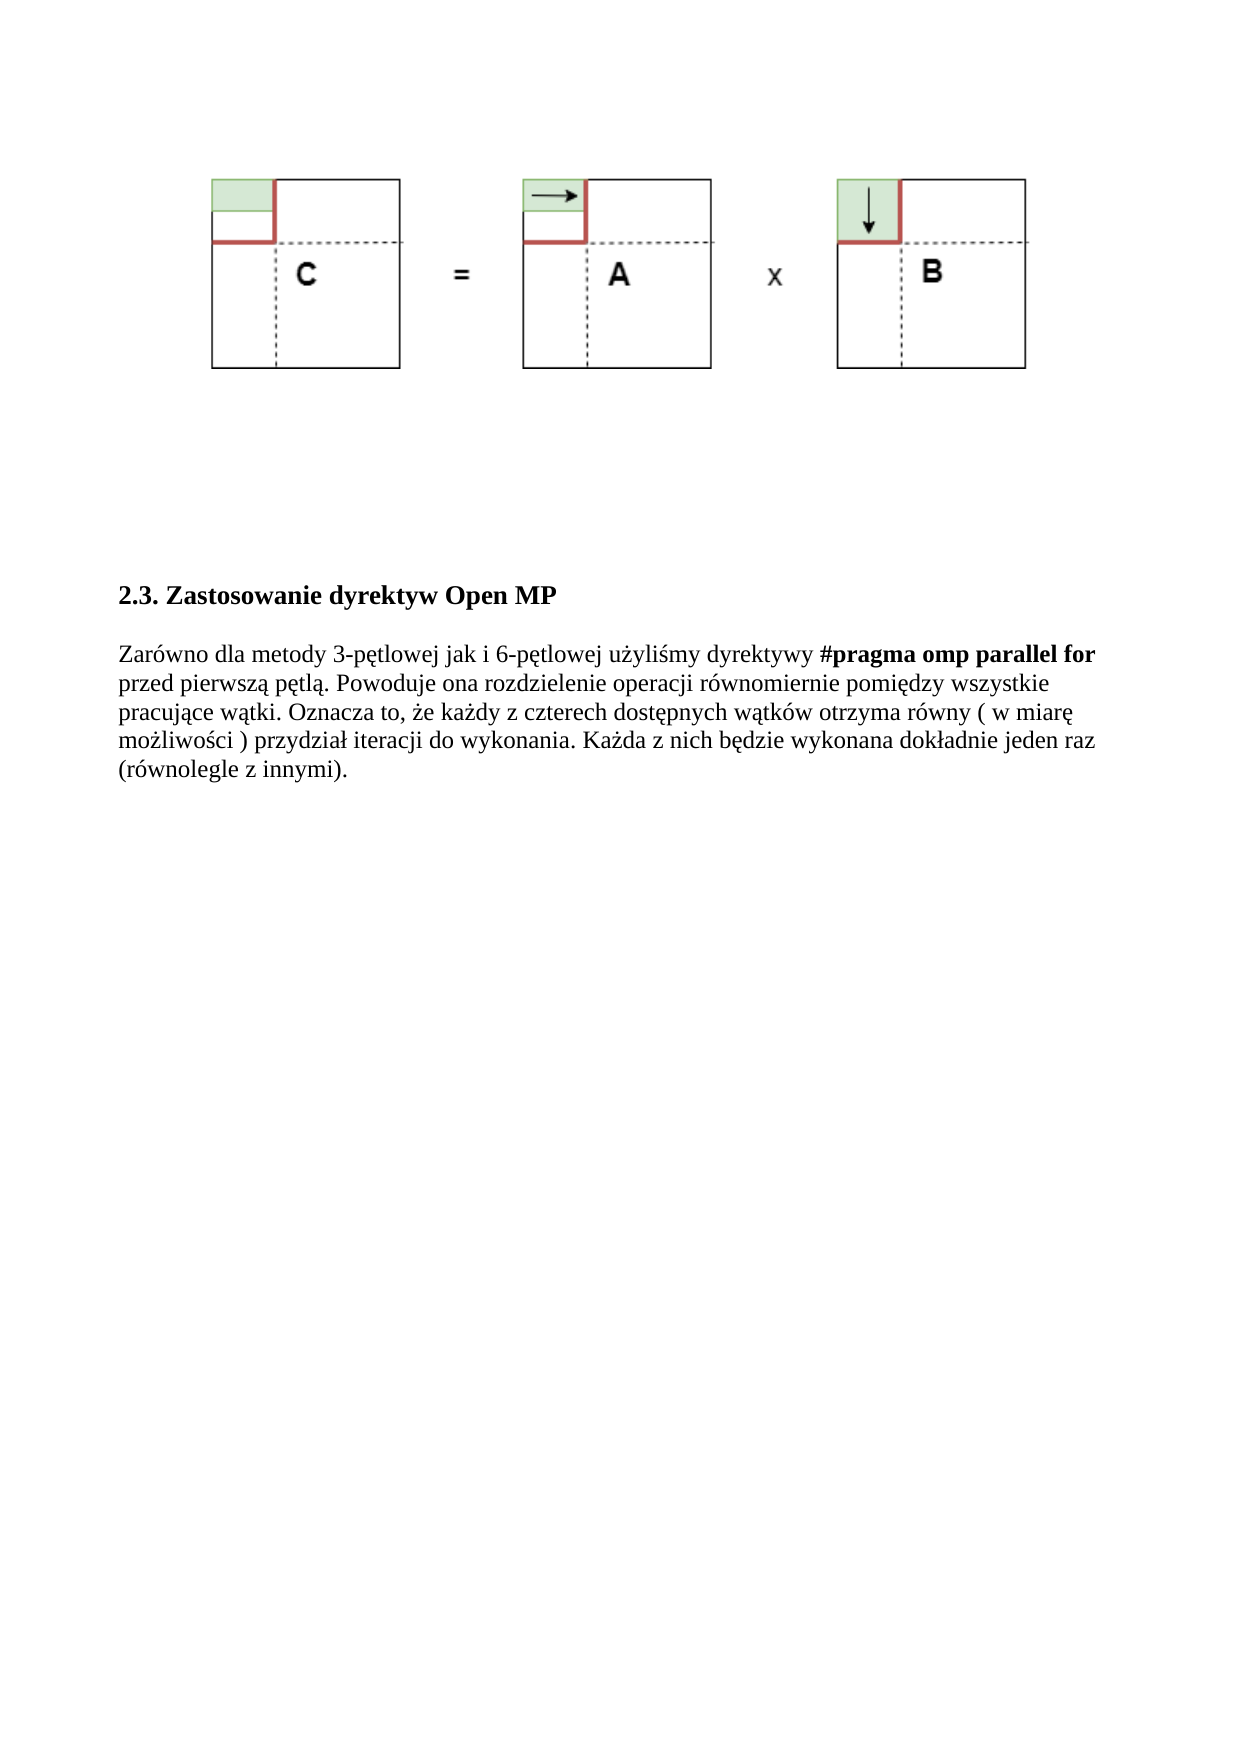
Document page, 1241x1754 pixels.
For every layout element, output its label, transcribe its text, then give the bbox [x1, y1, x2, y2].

text 2.3. Zastosowanie dyrektyw Open MP [118, 579, 1122, 610]
picture [210, 176, 1031, 369]
text Zarówno dla metody 3-pętlowej jak i 6-pętlowej użyliśmy dyrektywy #pragma omp parallel for przed pierwszą pętlą. Powoduje ona rozdzielenie operacji równomiernie pomiędzy wszystkie pracujące wątki. Oznacza to, że każdy z czterech dostępnych wątków otrzyma równy ( w miarę możliwości ) przydział iteracji do wykonania. Każda z nich będzie wykonana dokładnie jeden raz (równolegle z innymi). [118, 639, 1122, 783]
